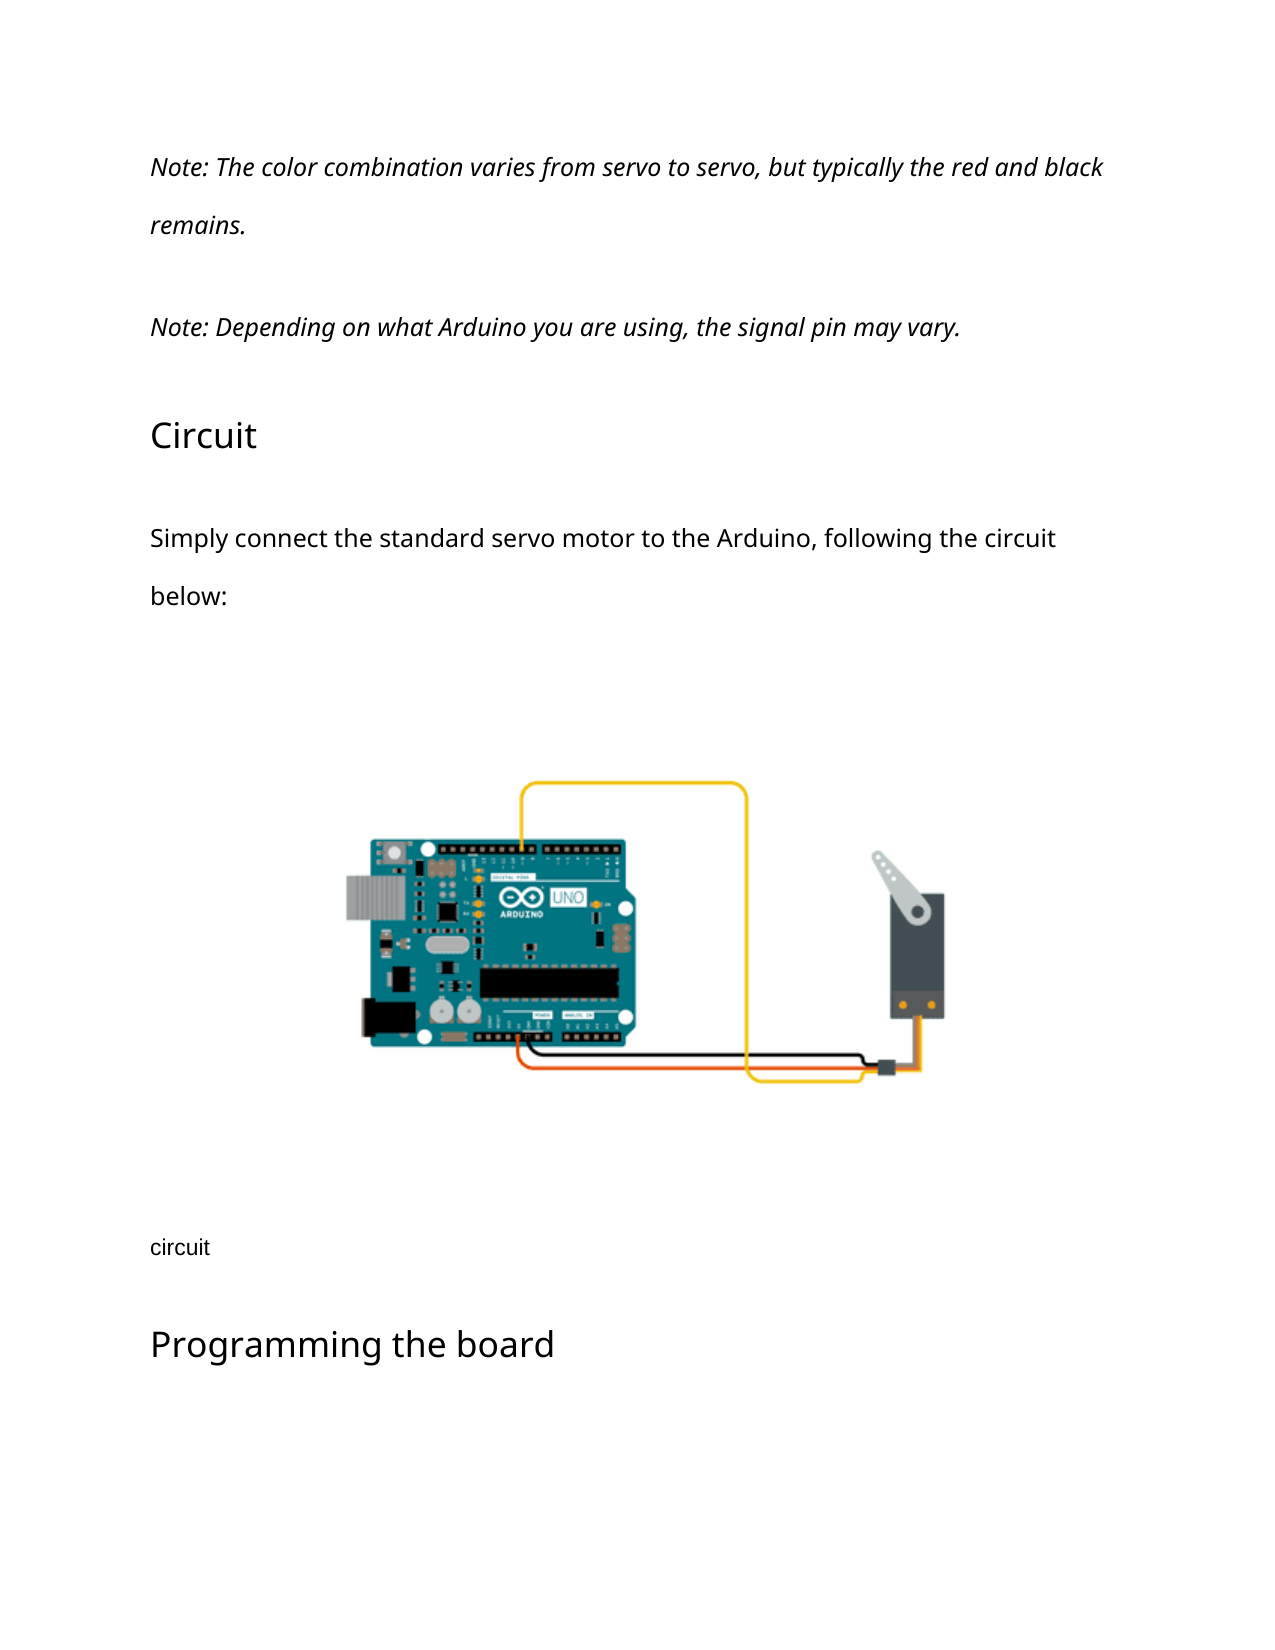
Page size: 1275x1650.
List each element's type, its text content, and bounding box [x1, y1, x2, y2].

subtitle Circuit [150, 411, 1125, 459]
picture [150, 661, 1125, 1212]
text circuit [150, 1233, 1125, 1260]
text Note: The color combination varies from servo to servo, but typically the red and black remains. [150, 150, 1125, 242]
text Note: Depending on what Arduino you are using, the signal pin may vary. [150, 309, 1125, 343]
subtitle Programming the board [150, 1320, 1125, 1368]
text Simply connect the standard servo motor to the Arduino, following the circuit below: [150, 521, 1125, 612]
